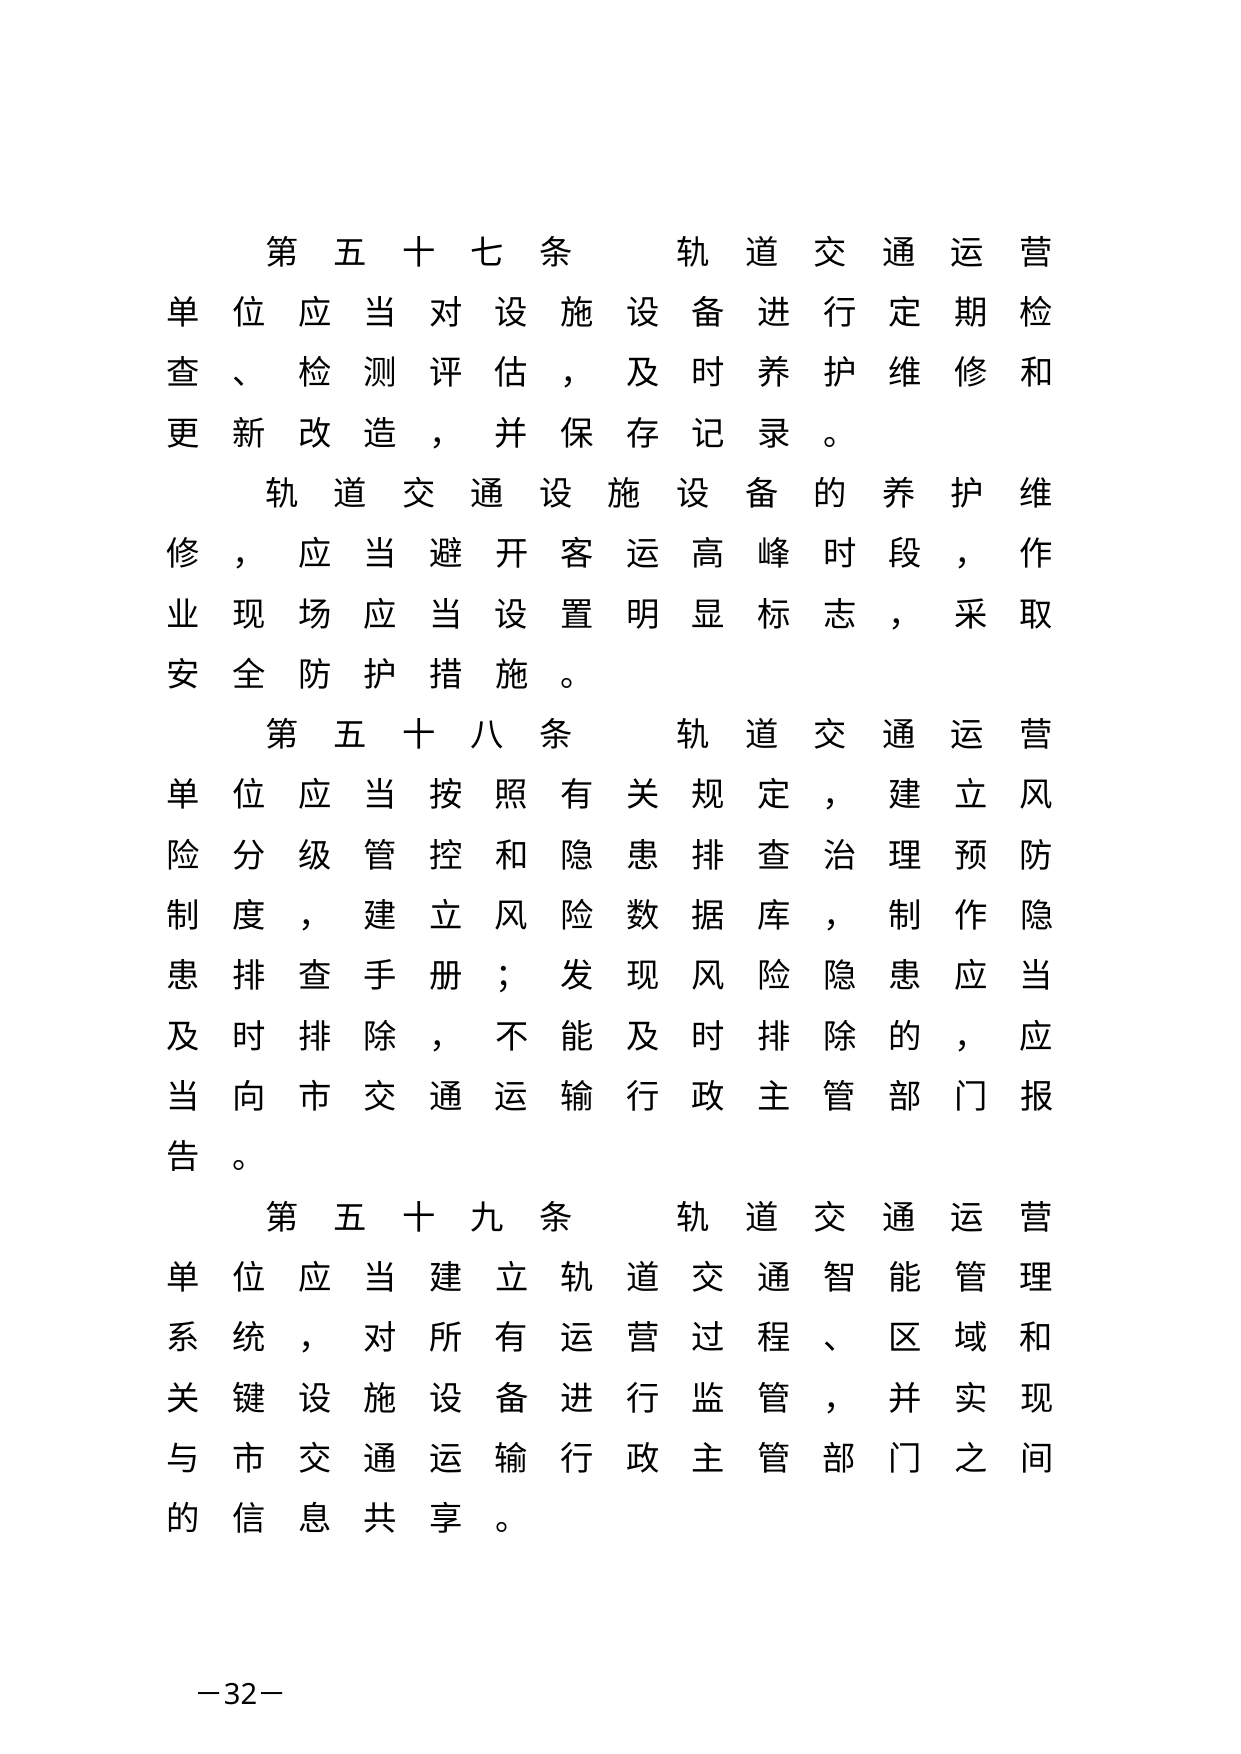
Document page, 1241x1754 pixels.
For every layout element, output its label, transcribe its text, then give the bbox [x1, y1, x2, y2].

text 轨道交通设施设备的养护维修，应当避开客运高峰时段，作业现场应当设置明显标志，采取安全防护措施。 [167, 461, 1085, 702]
text 第五十九条 轨道交通运营单位应当建立轨道交通智能管理系统，对所有运营过程、区域和关键设施设备进行监管，并实现与市交通运输行政主管部门之间的信息共享。 [167, 1184, 1085, 1546]
text 第五十七条 轨道交通运营单位应当对设施设备进行定期检查、检测评估，及时养护维修和更新改造，并保存记录。 [167, 219, 1085, 461]
text 第五十八条 轨道交通运营单位应当按照有关规定，建立风险分级管控和隐患排查治理预防制度，建立风险数据库，制作隐患排查手册；发现风险隐患应当及时排除，不能及时排除的，应当向市交通运输行政主管部门报告。 [167, 702, 1085, 1184]
